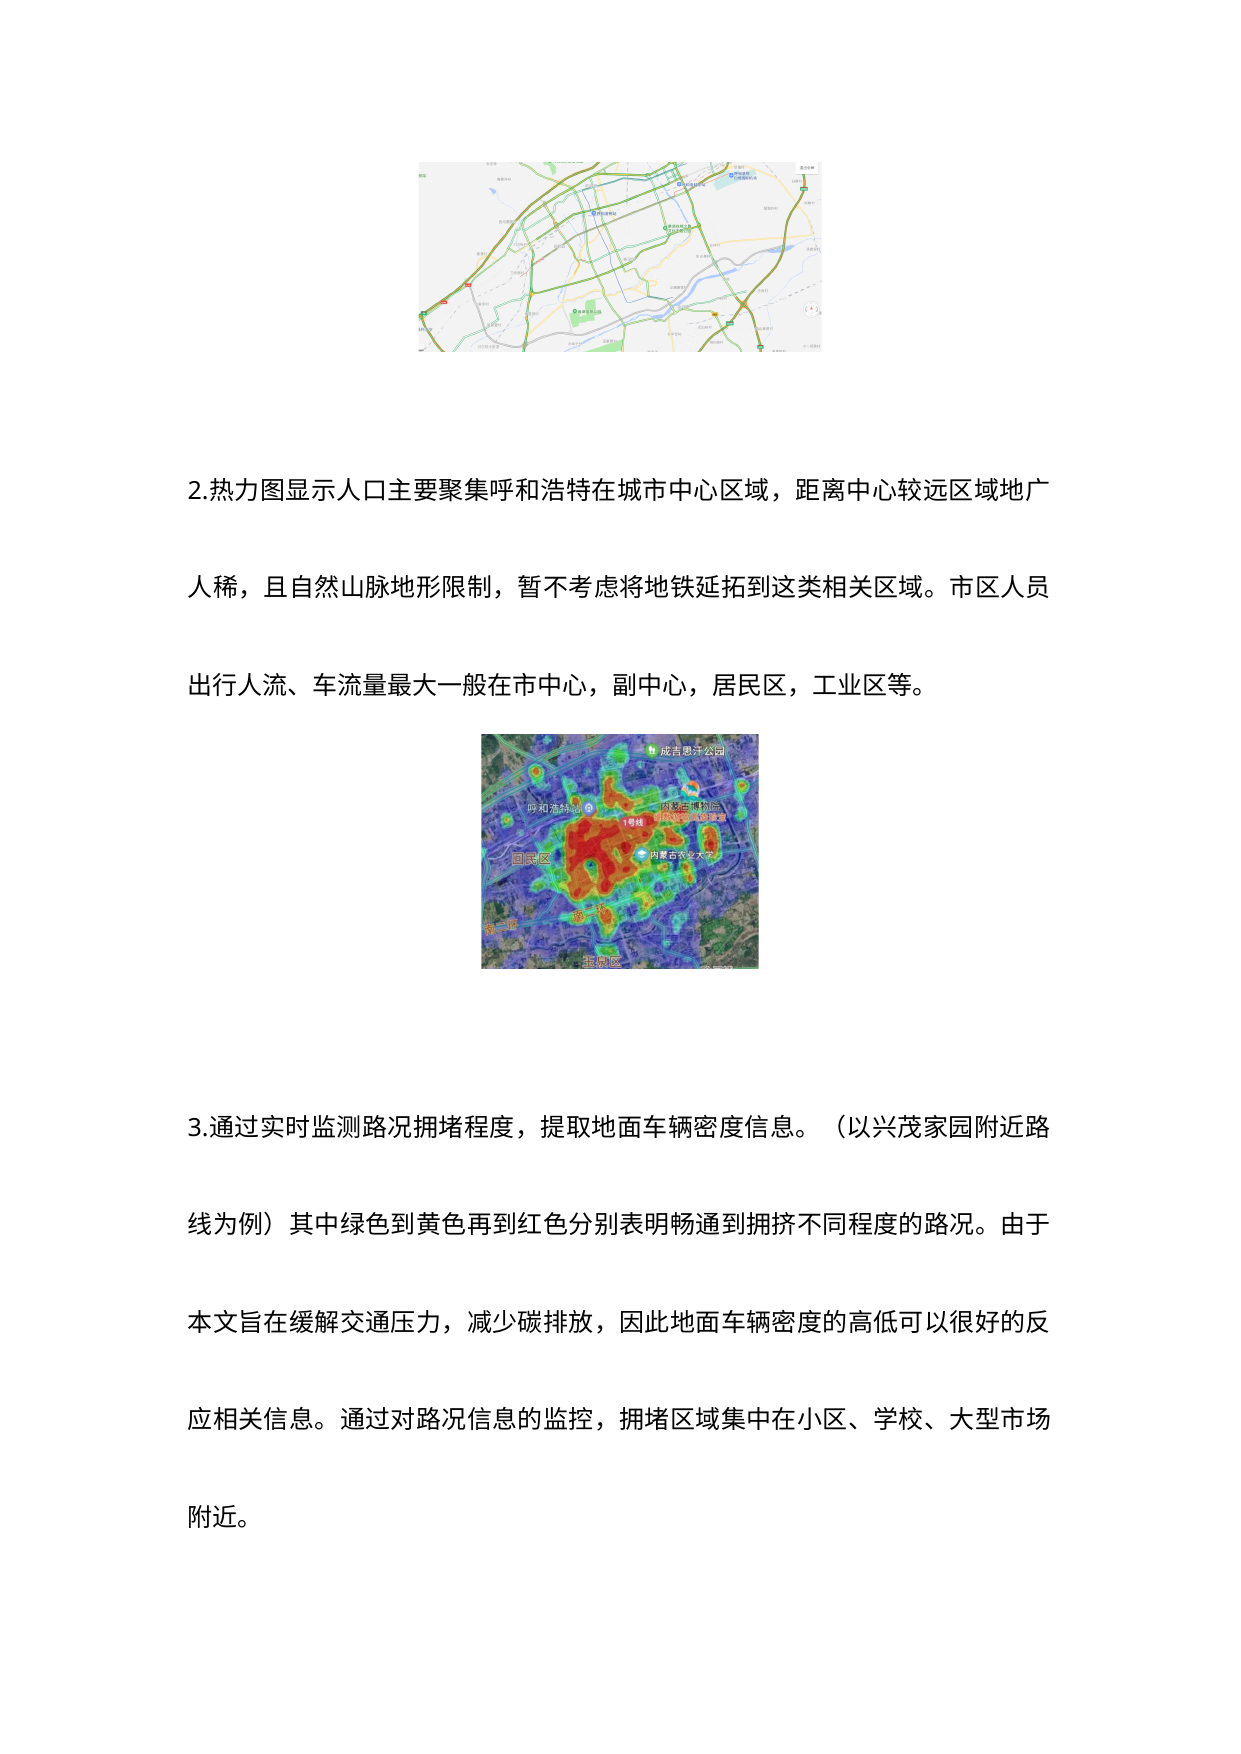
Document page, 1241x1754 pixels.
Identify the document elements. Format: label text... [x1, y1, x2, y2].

picture [481, 734, 759, 969]
picture [418, 162, 822, 352]
text 2.热力图显示人口主要聚集呼和浩特在城市中心区域，距离中心较远区域地广人稀，且自然山脉地形限制，暂不考虑将地铁延拓到这类相关区域。市区人员出行人流、车流量最大一般在市中心，副中心，居民区，工业区等。 [187, 456, 1053, 716]
list 3.通过实时监测路况拥堵程度，提取地面车辆密度信息。（以兴茂家园附近路线为例）其中绿色到黄色再到红色分别表明畅通到拥挤不同程度的路况。由于本文旨在缓解交通压力，减少碳排放，因此地面车辆密度的高低可以很好的反应相关信息。通过对路况信息的监控，拥堵区域集中在小区、学校、大型市场附近。 [187, 1093, 1053, 1548]
